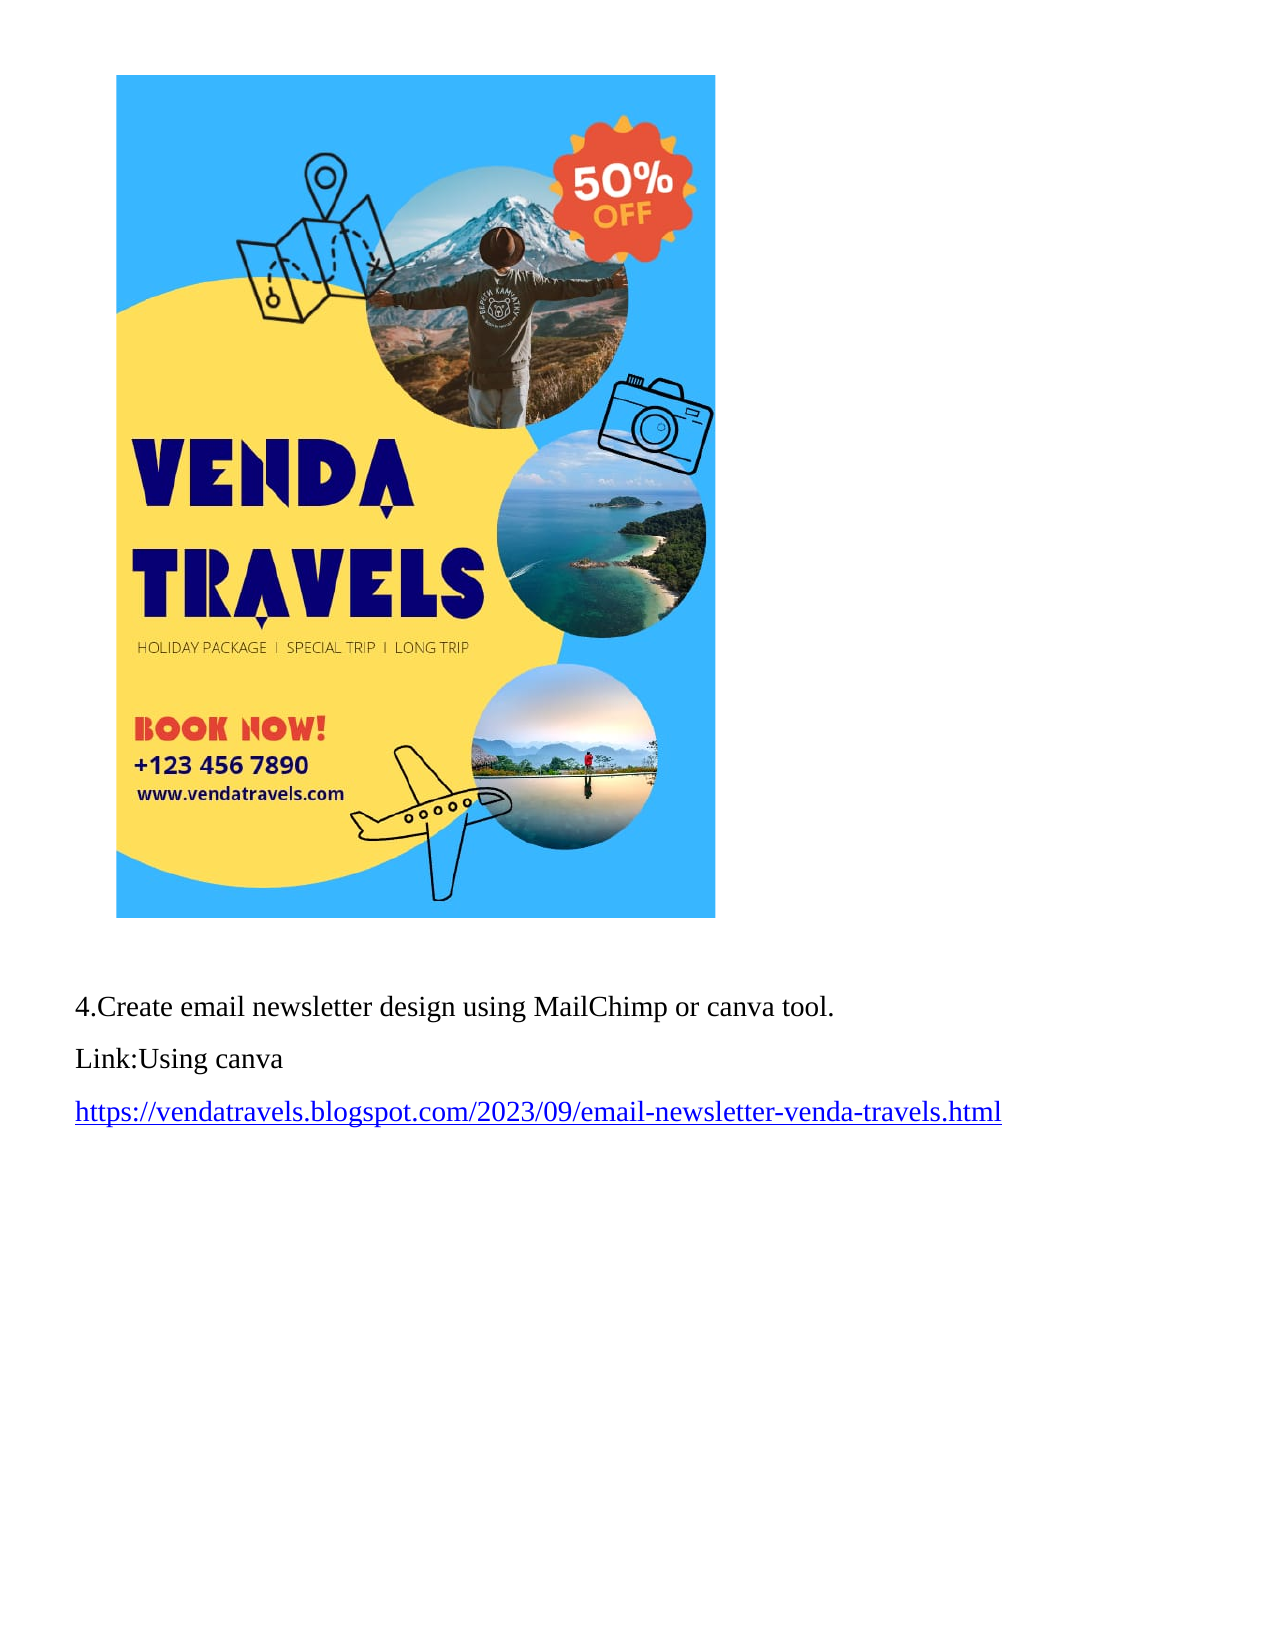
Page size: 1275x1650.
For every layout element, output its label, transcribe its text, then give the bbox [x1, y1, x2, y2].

picture [116, 75, 716, 918]
text 4.Create email newsletter design using MailChimp or canva tool. [75, 989, 1200, 1022]
text Link:Using canva [75, 1042, 1200, 1075]
text https://vendatravels.blogspot.com/2023/09/email-newsletter-venda-travels.html [75, 1094, 1200, 1128]
